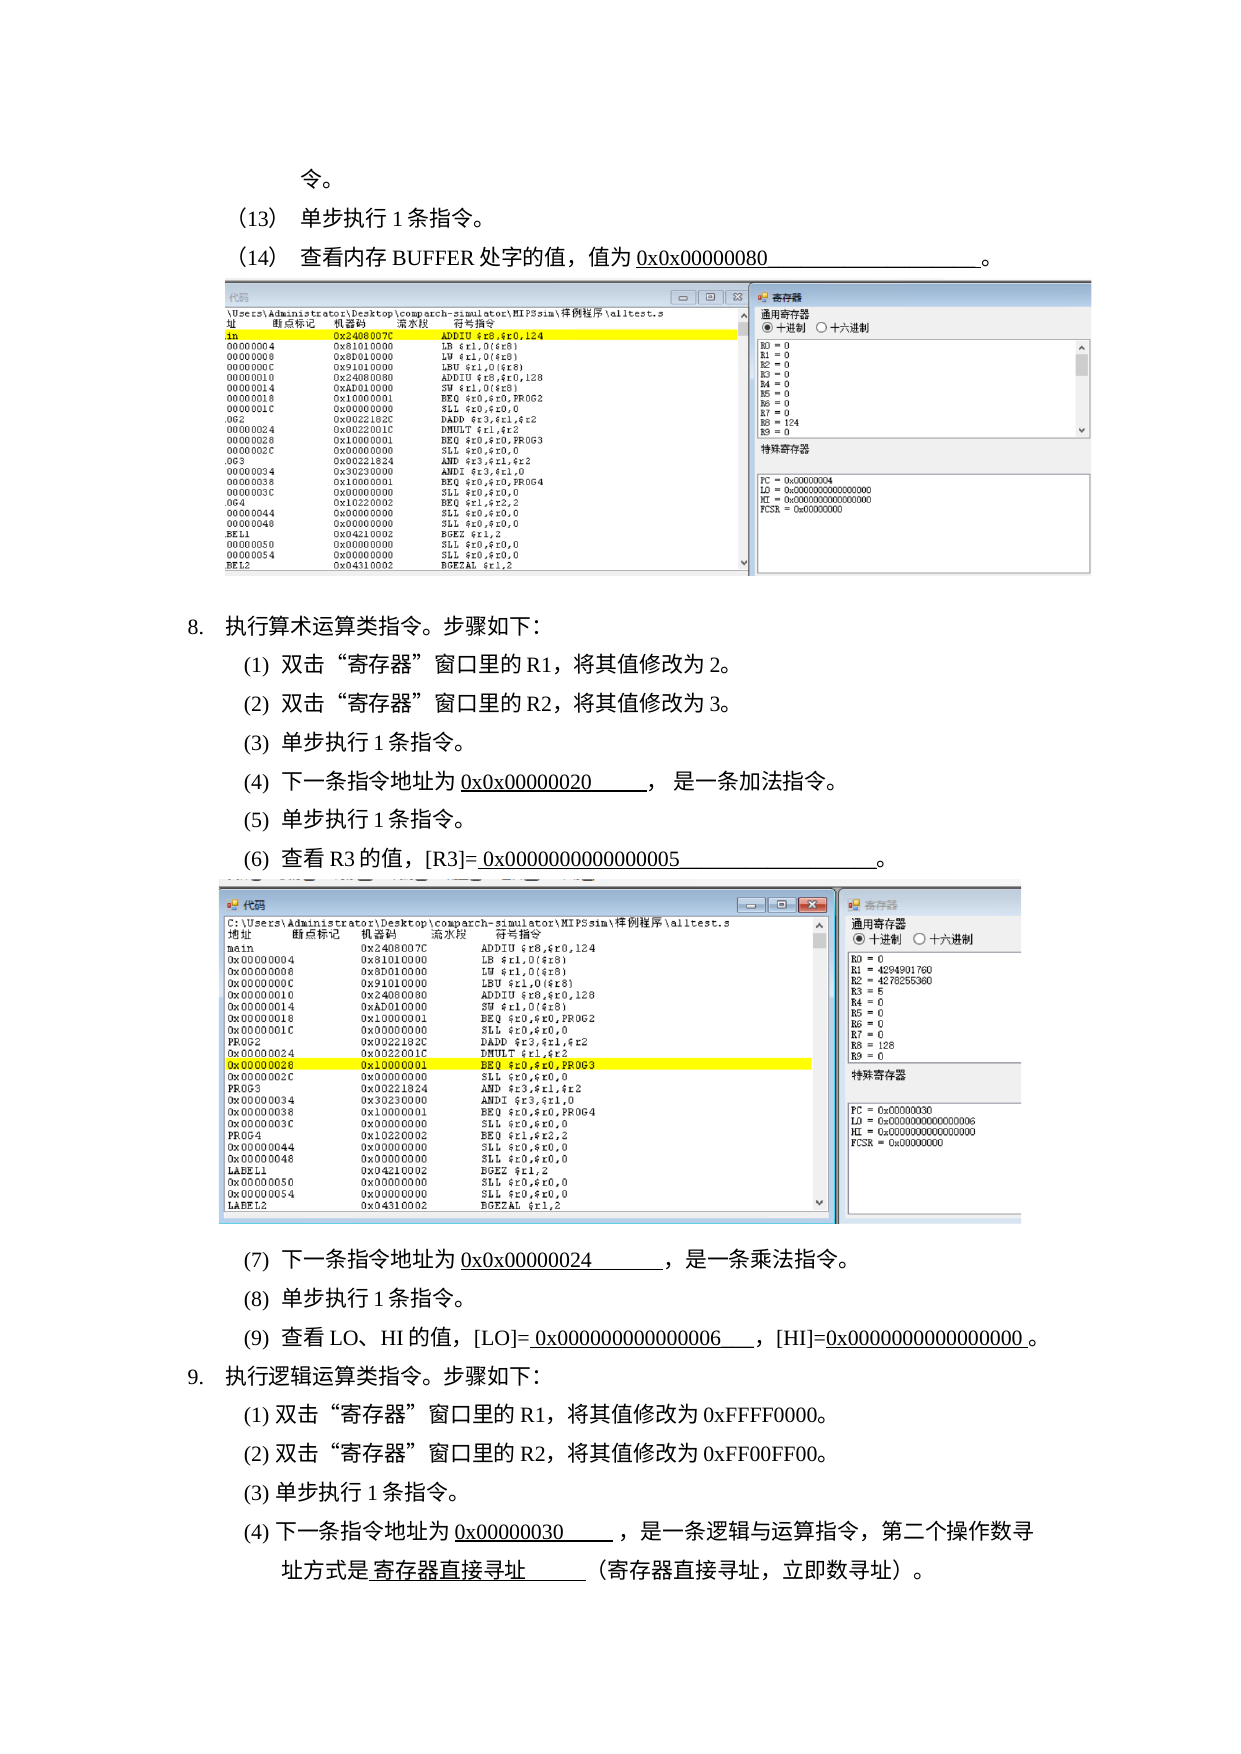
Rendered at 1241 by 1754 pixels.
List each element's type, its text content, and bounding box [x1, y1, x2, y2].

picture [218, 879, 1022, 1224]
list 查看内存BUFFER处字的值，值为0x0x00000080___________________ 。 [225, 239, 1053, 272]
list 下一条指令地址为0x0x00000020 ， 是一条加法指令。 [244, 763, 1053, 796]
list 双击“寄存器”窗口里的R1，将其值修改为0xFFFF0000。 [244, 1397, 1053, 1429]
list 双击“寄存器”窗口里的R2，将其值修改为3。 [244, 686, 1053, 718]
list 单步执行1条指令。 [244, 802, 1053, 834]
list 单步执行1条指令。 [244, 1281, 1053, 1313]
list 单步执行1条指令。 [244, 1474, 1053, 1507]
list 执行算术运算类指令。步骤如下： [187, 608, 1053, 641]
list 双击“寄存器”窗口里的R2，将其值修改为0xFF00FF00。 [244, 1436, 1053, 1468]
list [225, 162, 1053, 194]
list 下一条指令地址为0x00000030 ，是一条逻辑与运算指令，第二个操作数寻址方式是 寄存器直接寻址 （寄存器直接寻址，立即数寻址）。 [244, 1513, 1053, 1585]
picture [225, 278, 1092, 576]
list 下一条指令地址为0x0x00000024 ，是一条乘法指令。 [244, 1242, 1053, 1274]
list 单步执行1条指令。 [225, 201, 1053, 233]
list 双击“寄存器”窗口里的R1，将其值修改为2。 [244, 647, 1053, 679]
list 查看R3的值，[R3]= 0x0000000000000005__________________。 [244, 841, 1053, 873]
list 查看LO、HI的值，[LO]= 0x000000000000006___，[HI]=0x0000000000000000 。 [244, 1319, 1053, 1352]
list 单步执行1条指令。 [244, 724, 1053, 757]
list 执行逻辑运算类指令。步骤如下： [187, 1358, 1053, 1391]
